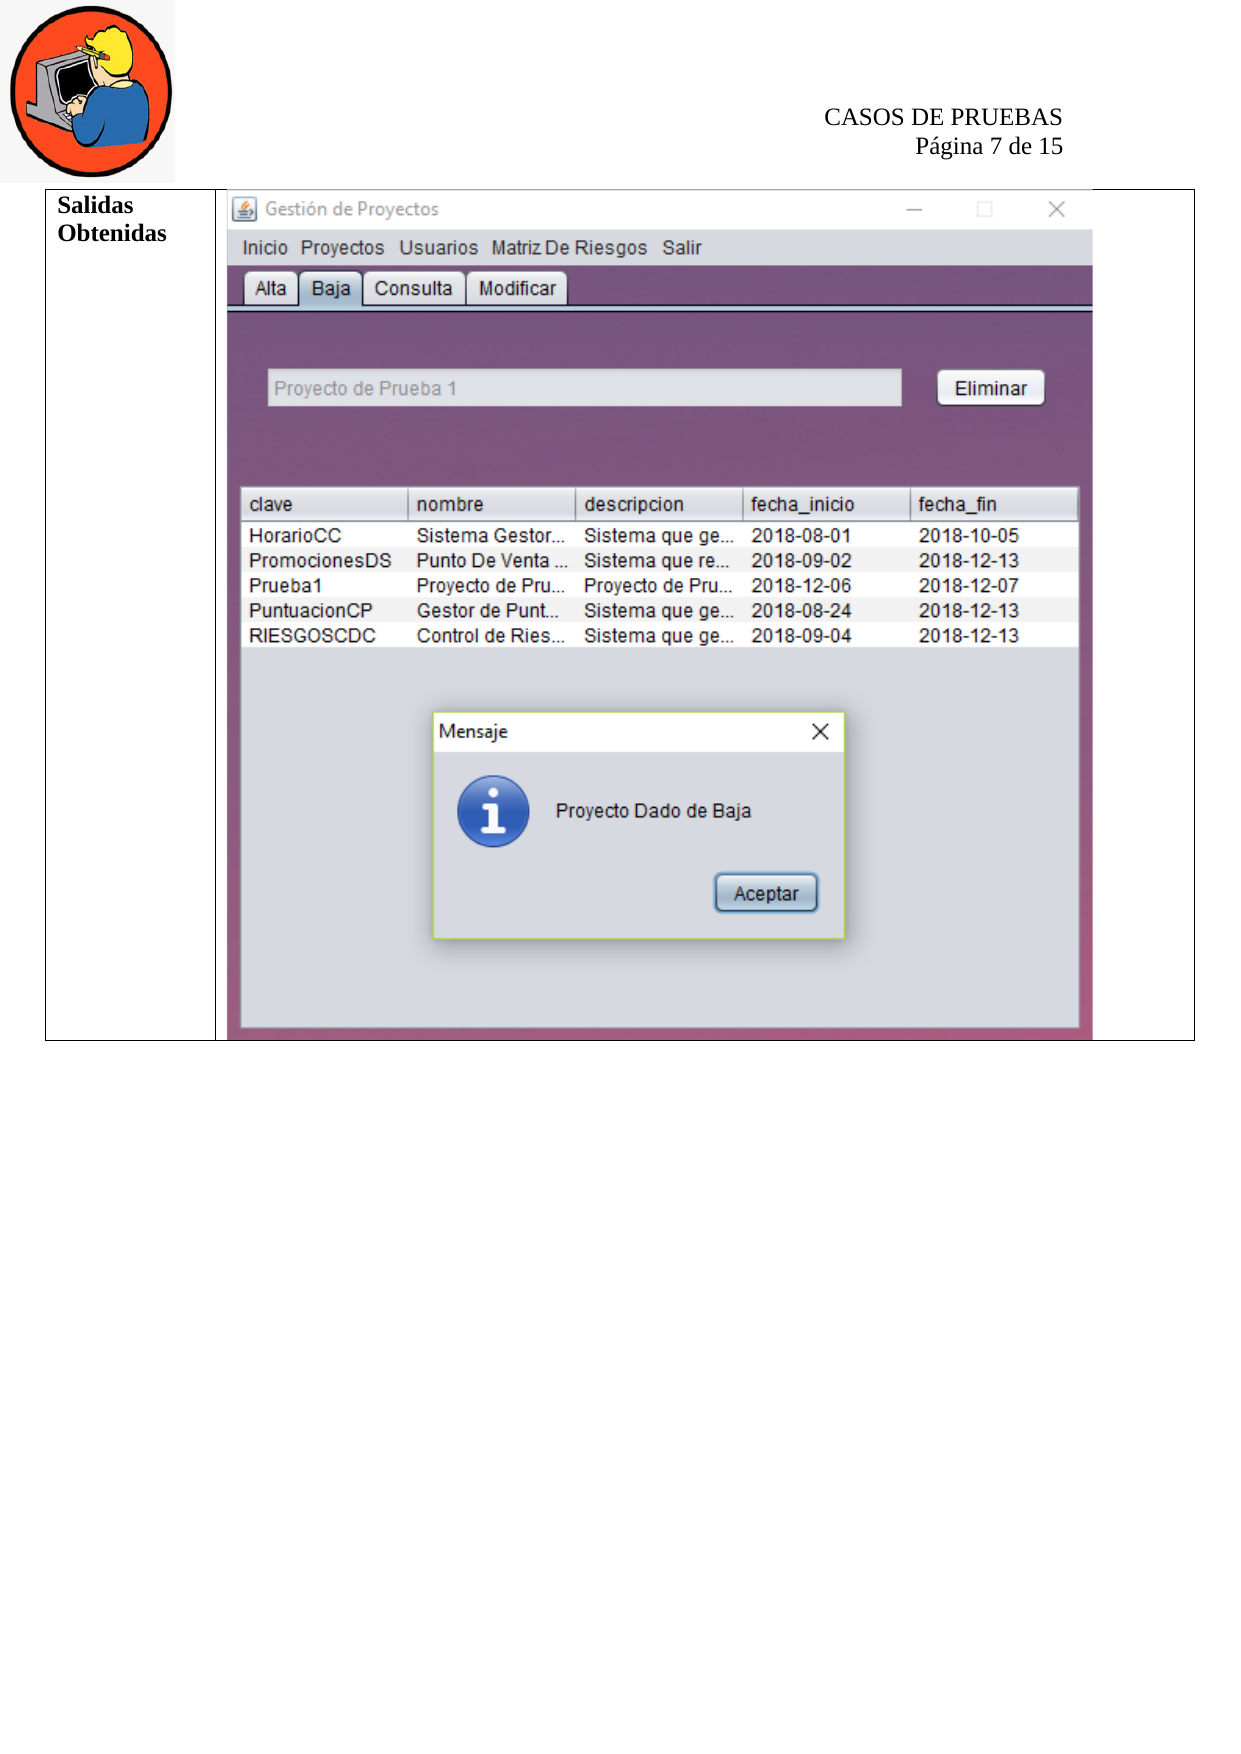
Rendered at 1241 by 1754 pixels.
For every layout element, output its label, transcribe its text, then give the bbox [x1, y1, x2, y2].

table_cell Salidas Obtenidas [46, 190, 215, 1040]
picture [0, 0, 175, 183]
table_cell [1093, 190, 1194, 1040]
table_cell [216, 190, 226, 1040]
